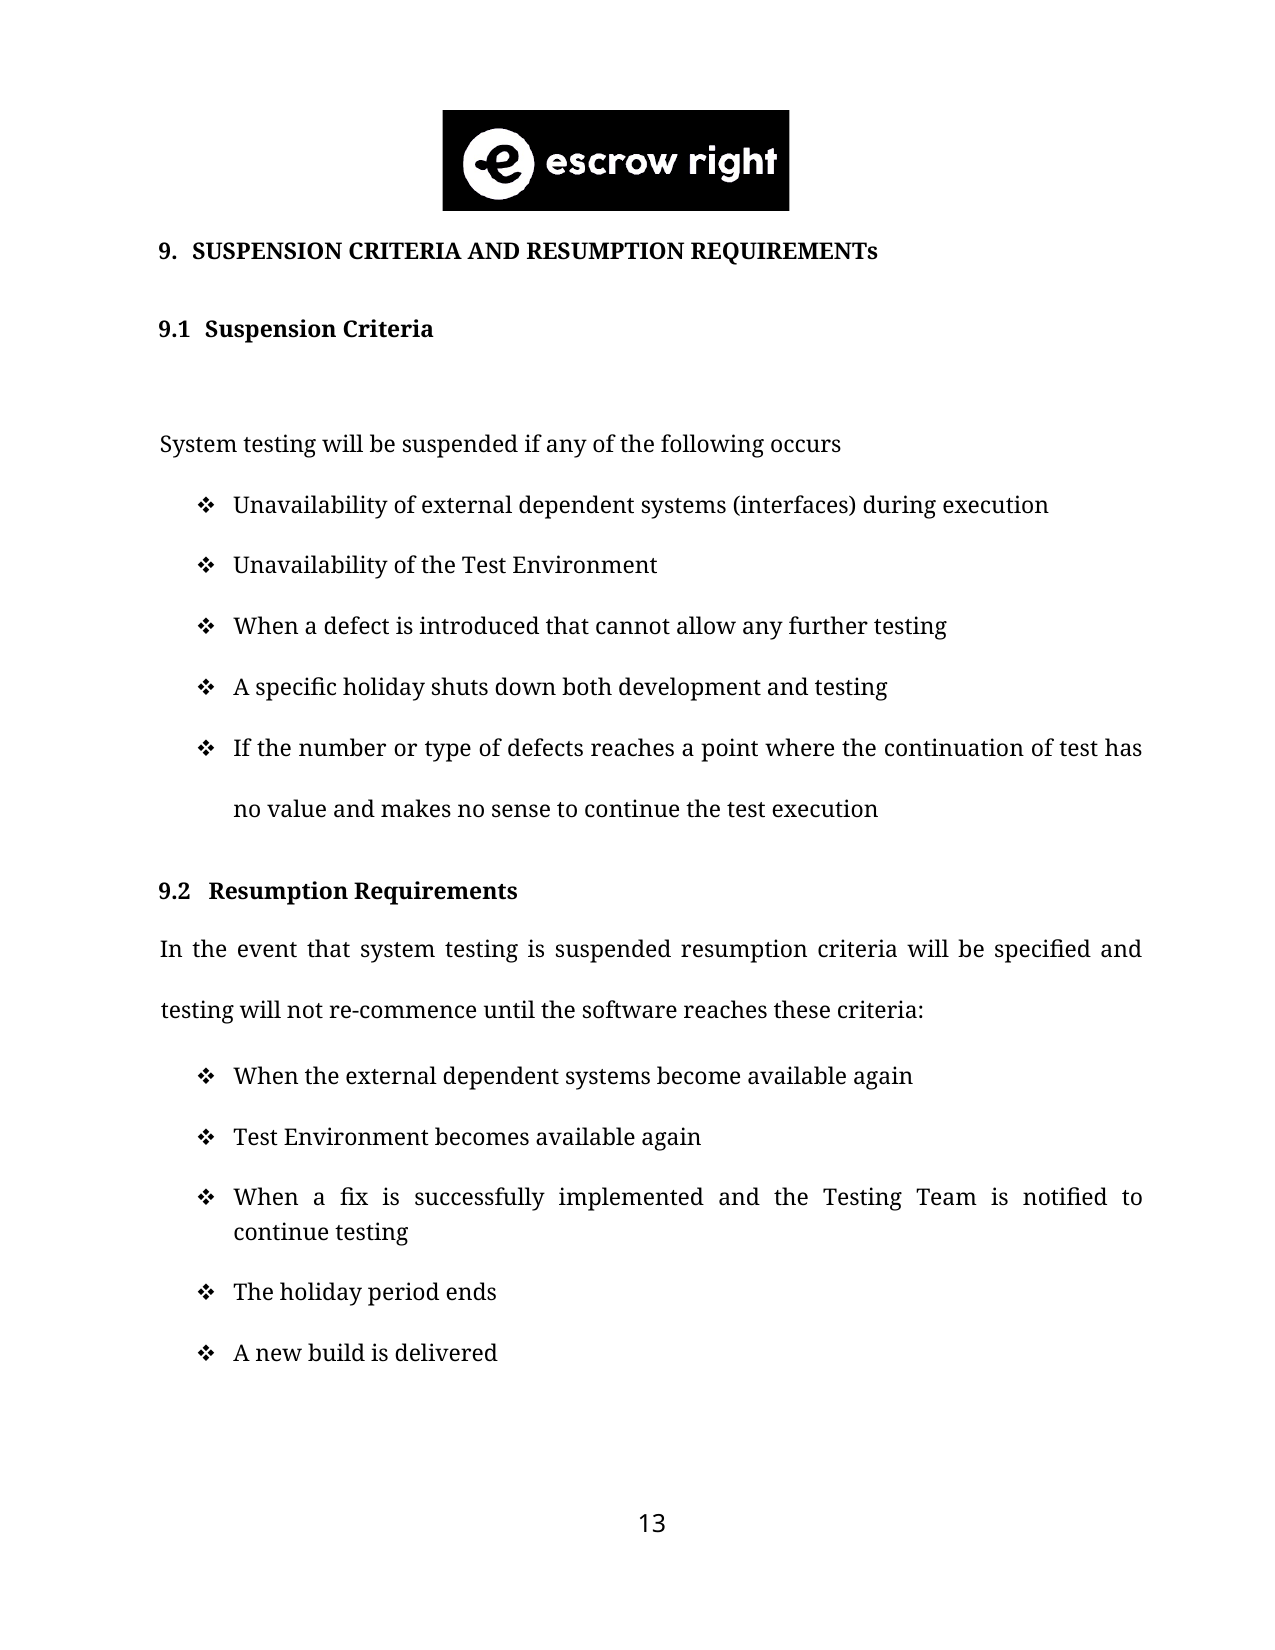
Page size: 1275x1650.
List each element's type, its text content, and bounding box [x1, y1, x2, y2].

list A new build is delivered [196, 1337, 1144, 1368]
list When a fix is successfully implemented and the Testing Team is notified to continue testing [196, 1181, 1144, 1247]
subtitle Suspension Criteria [158, 313, 1144, 344]
list If the number or type of defects reaches a point where the continuation of test has no value and makes no sense to continue the test execution [196, 731, 1144, 824]
list When a defect is introduced that cannot allow any further testing [196, 610, 1144, 641]
list Test Environment becomes available again [196, 1120, 1144, 1152]
subtitle Resumption Requirements [158, 875, 1144, 907]
list Unavailability of external dependent systems (interfaces) during execution [196, 488, 1144, 520]
subtitle SUSPENSION CRITERIA AND RESUMPTION REQUIREMENTs [158, 235, 1144, 266]
list Unavailability of the Test Environment [196, 549, 1144, 581]
list When the external dependent systems become available again [196, 1060, 1144, 1091]
text In the event that system testing is suspended resumption criteria will be specified and testing will not re-commence until the software reaches these criteria: [159, 933, 1144, 1026]
picture [442, 110, 790, 211]
list A specific holiday shuts down both development and testing [196, 671, 1144, 702]
list The holiday period ends [196, 1276, 1144, 1307]
text System testing will be suspended if any of the following occurs [159, 428, 1144, 459]
